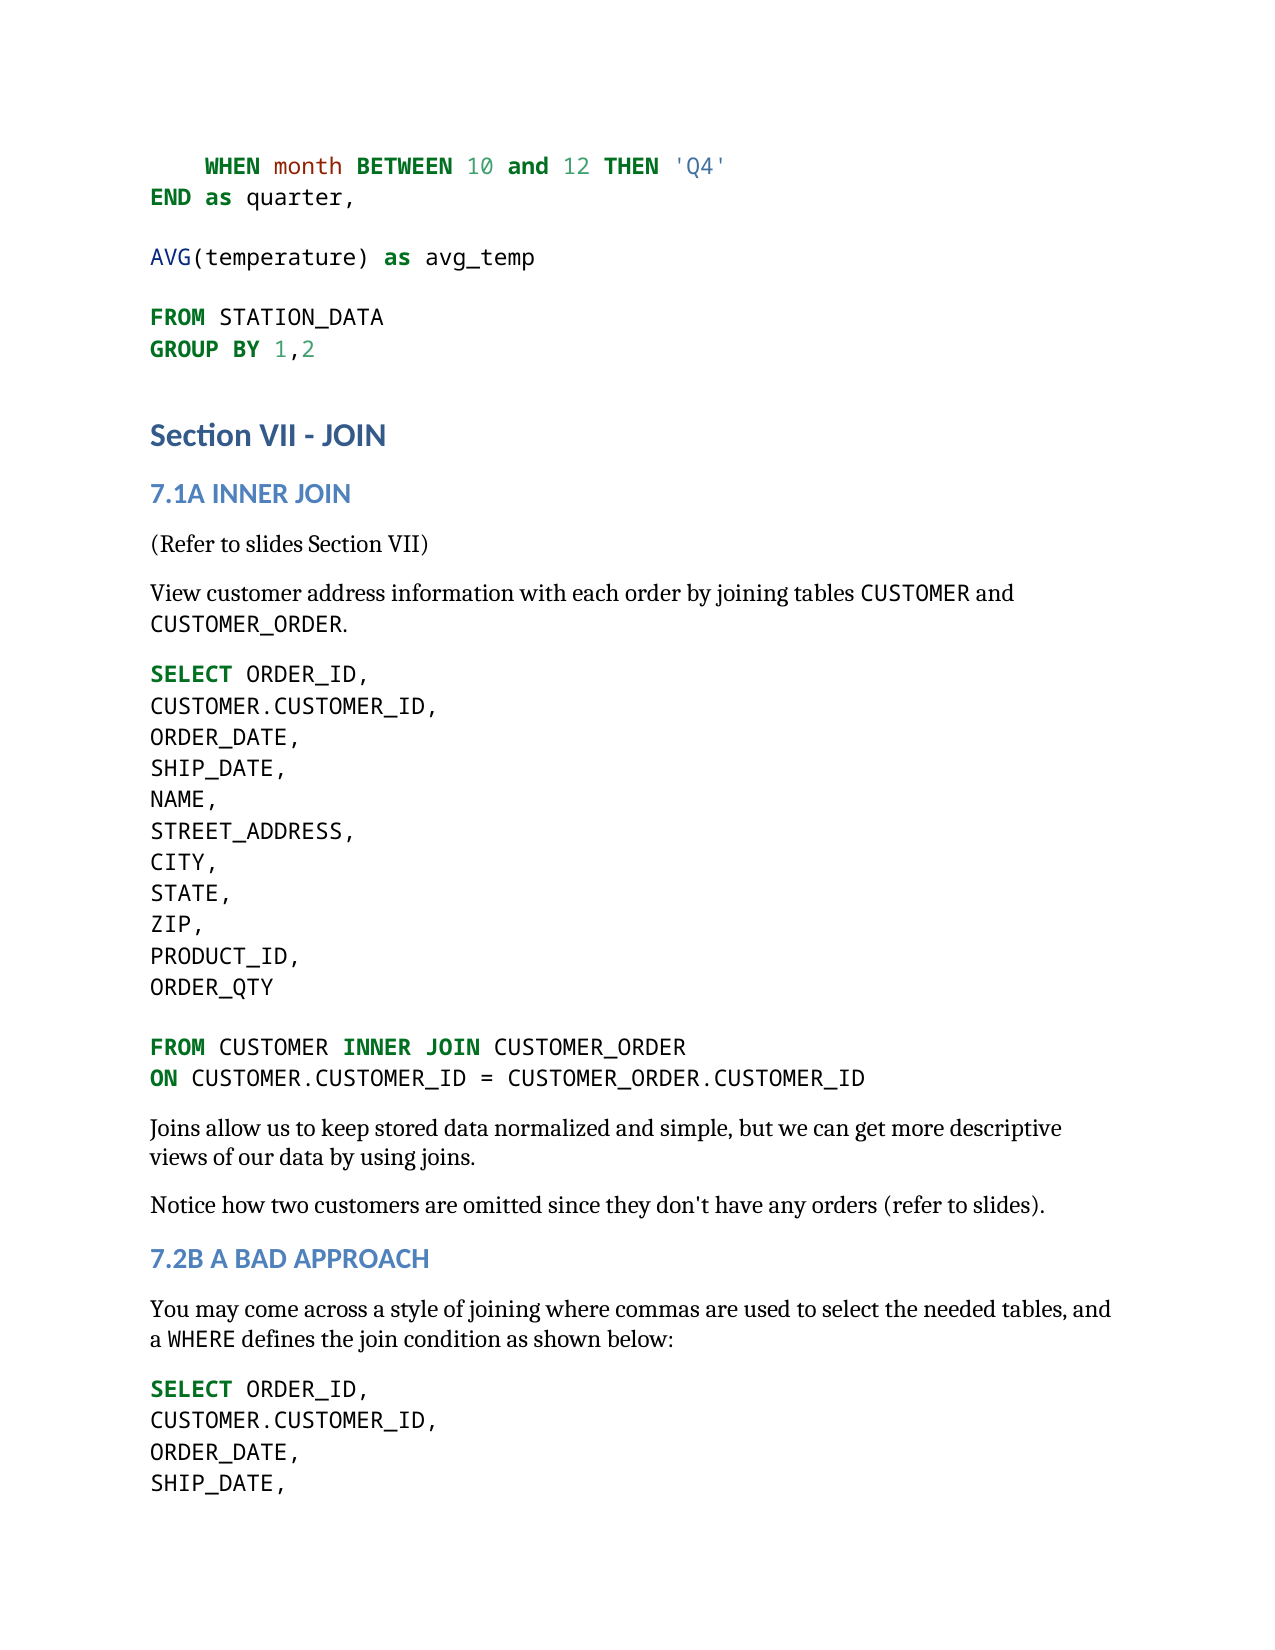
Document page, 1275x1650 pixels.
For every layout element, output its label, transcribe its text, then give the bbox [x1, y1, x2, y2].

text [150, 150, 1125, 364]
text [150, 1373, 1125, 1498]
text You may come across a style of joining where commas are used to select the needed tables, and a WHERE defines the join condition as shown below: [150, 1294, 1125, 1354]
text View customer address information with each order by joining tables CUSTOMER and CUSTOMER_ORDER. [150, 577, 1125, 640]
text Notice how two customers are omitted since they don't have any orders (refer to slides). [150, 1191, 1125, 1219]
subtitle 7.2B A BAD APPROACH [150, 1240, 1125, 1276]
text SELECT ORDER_ID, CUSTOMER.CUSTOMER_ID, ORDER_DATE, SHIP_DATE, NAME, STREET_ADDRESS, CITY, STATE, ZIP, PRODUCT_ID, ORDER_QTY FROM CUSTOMER INNER JOIN CUSTOMER_ORDER ON CUSTOMER.CUSTOMER_ID = CUSTOMER_ORDER.CUSTOMER_ID [150, 658, 1125, 1093]
text (Refer to slides Section VII) [150, 530, 1125, 558]
subtitle 7.1A INNER JOIN [150, 475, 1125, 511]
subtitle Section VII - JOIN [150, 414, 1125, 454]
text Joins allow us to keep stored data normalized and simple, but we can get more descriptive views of our data by using joins. [150, 1114, 1125, 1172]
